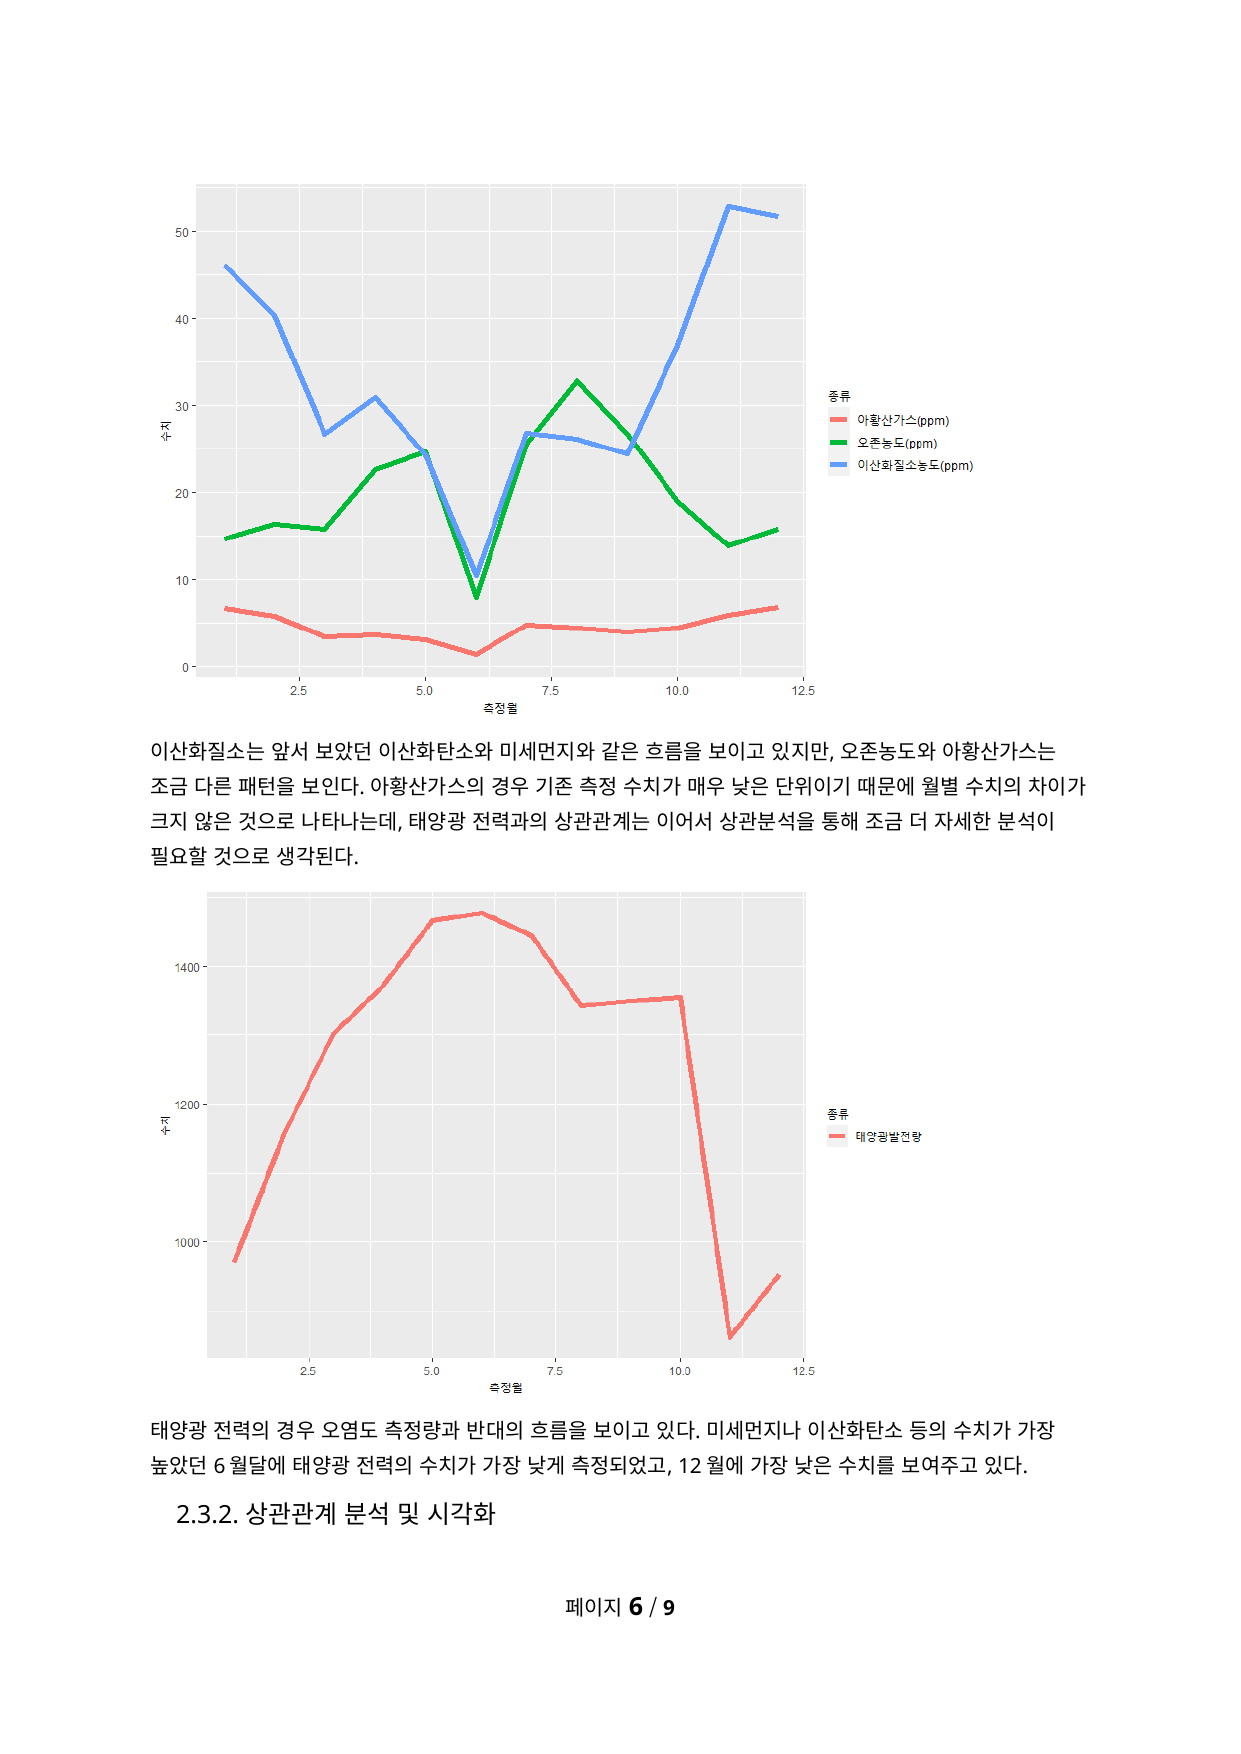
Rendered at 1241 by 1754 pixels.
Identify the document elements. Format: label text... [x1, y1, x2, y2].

text 이산화질소는 앞서 보았던 이산화탄소와 미세먼지와 같은 흐름을 보이고 있지만, 오존농도와 아황산가스는 조금 다른 패턴을 보인다. 아황산가스의 경우 기존 측정 수치가 매우 낮은 단위이기 때문에 월별 수치의 차이가 크지 않은 것으로 나타나는데, 태양광 전력과의 상관관계는 이어서 상관분석을 통해 조금 더 자세한 분석이 필요할 것으로 생각된다. [150, 736, 1090, 870]
picture [150, 177, 1006, 721]
text 태양광 전력의 경우 오염도 측정량과 반대의 흐름을 보이고 있다. 미세먼지나 이산화탄소 등의 수치가 가장 높았던 6월달에 태양광 전력의 수치가 가장 낮게 측정되었고, 12월에 가장 낮은 수치를 보여주고 있다. [150, 1414, 1090, 1479]
picture [150, 885, 960, 1400]
text 2.3.2. 상관관계 분석 및 시각화 [127, 1494, 1090, 1531]
